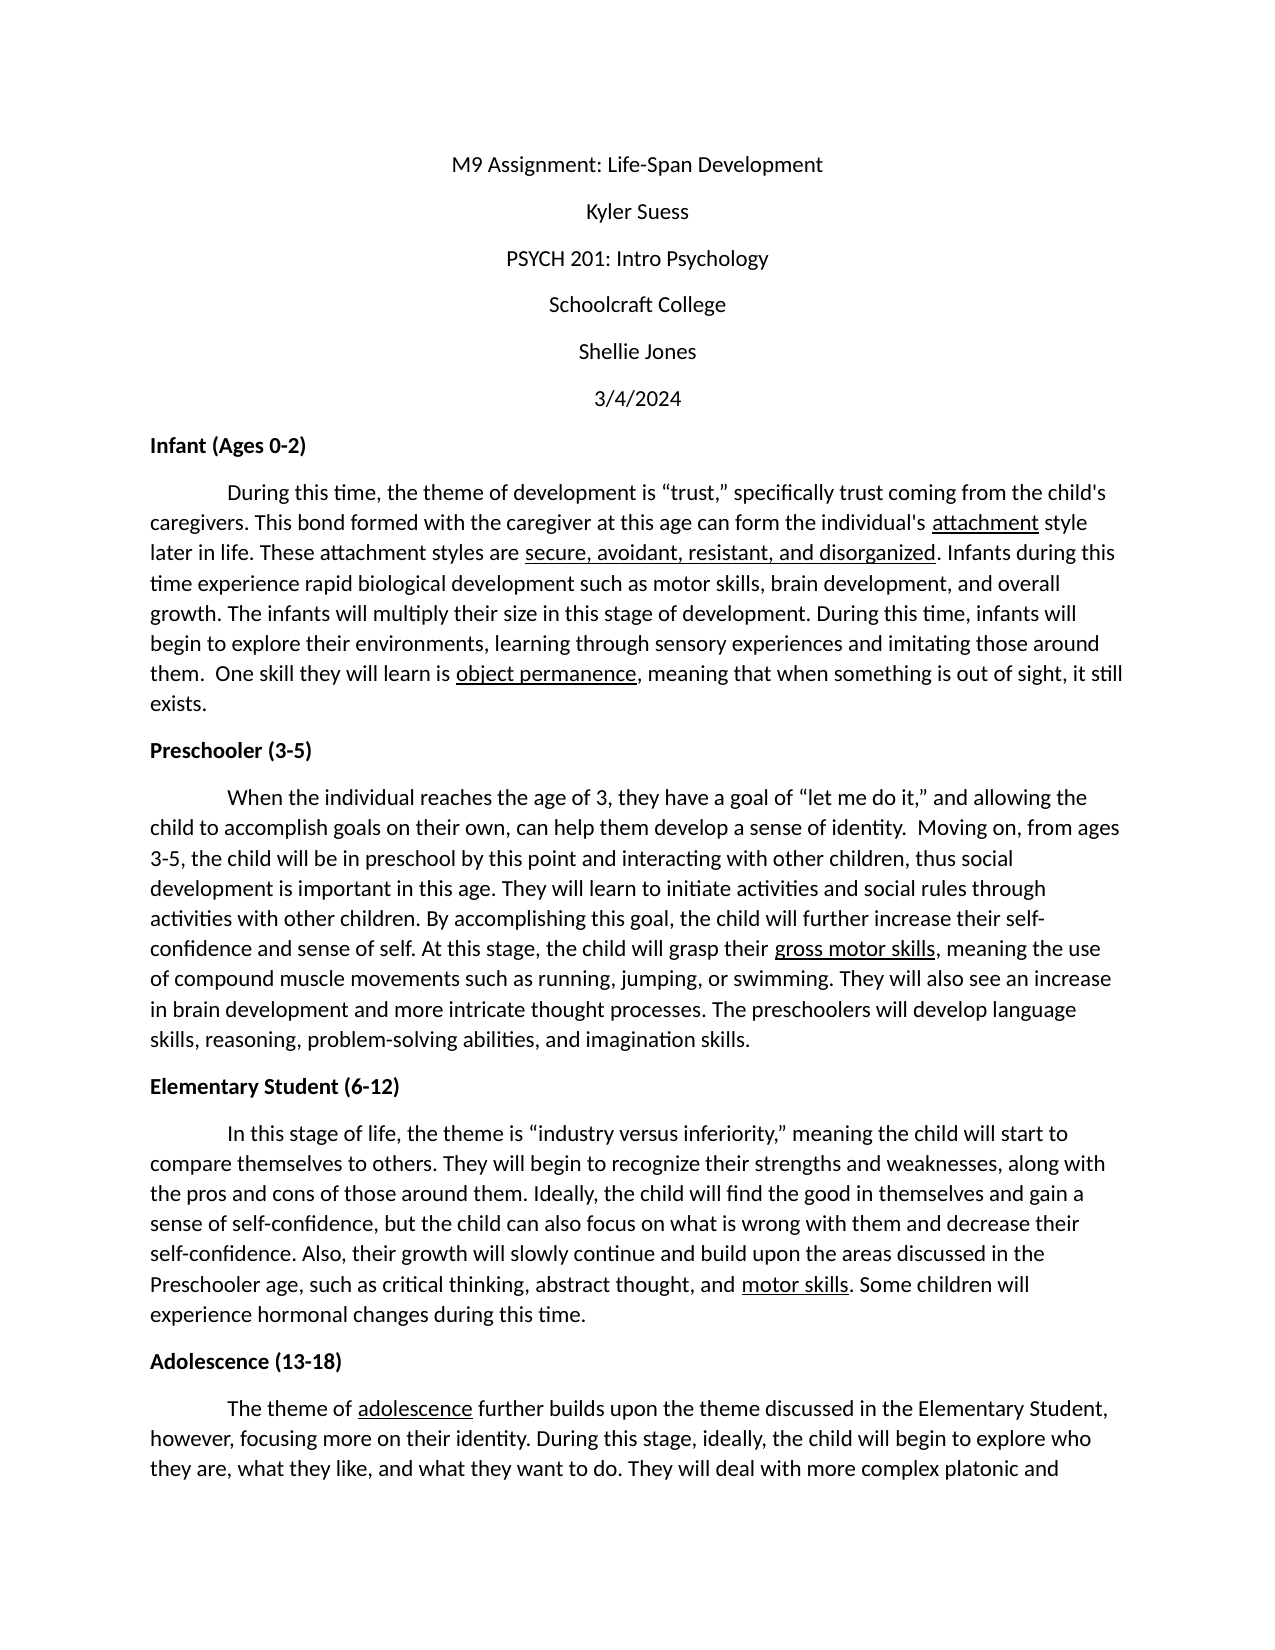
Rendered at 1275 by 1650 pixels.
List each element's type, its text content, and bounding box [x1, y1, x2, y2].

text Shellie Jones [150, 337, 1125, 366]
text When the individual reaches the age of 3, they have a goal of “let me do it,” and allowing the child to accomplish goals on their own, can help them develop a sense of identity. Moving on, from ages 3-5, the child will be in preschool by this point and interacting with other children, thus social development is important in this age. They will learn to initiate activities and social rules through activities with other children. By accomplishing this goal, the child will further increase their self-confidence and sense of self. At this stage, the child will grasp their gross motor skills, meaning the use of compound muscle movements such as running, jumping, or swimming. They will also see an increase in brain development and more intricate thought processes. The preschoolers will develop language skills, reasoning, problem-solving abilities, and imagination skills. [150, 783, 1125, 1053]
text Preschooler (3-5) [150, 736, 1125, 764]
text Elementary Student (6-12) [150, 1072, 1125, 1100]
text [150, 1394, 1125, 1482]
text M9 Assignment: Life-Span Development [150, 150, 1125, 178]
text Kyler Suess [150, 197, 1125, 225]
text PSYCH 201: Intro Psychology [150, 244, 1125, 272]
text Schoolcraft College [150, 291, 1125, 319]
text Infant (Ages 0-2) [150, 431, 1125, 459]
text In this stage of life, the theme is “industry versus inferiority,” meaning the child will start to compare themselves to others. They will begin to recognize their strengths and weaknesses, along with the pros and cons of those around them. Ideally, the child will find the good in themselves and gain a sense of self-confidence, but the child can also focus on what is wrong with them and decrease their self-confidence. Also, their growth will slowly continue and build upon the areas discussed in the Preschooler age, such as critical thinking, abstract thought, and motor skills. Some children will experience hormonal changes during this time. [150, 1119, 1125, 1328]
text During this time, the theme of development is “trust,” specifically trust coming from the child's caregivers. This bond formed with the caregiver at this age can form the individual's attachment style later in life. These attachment styles are secure, avoidant, resistant, and disorganized. Infants during this time experience rapid biological development such as motor skills, brain development, and overall growth. The infants will multiply their size in this stage of development. During this time, infants will begin to explore their environments, learning through sensory experiences and imitating those around them. One skill they will learn is object permanence, meaning that when something is out of sight, it still exists. [150, 478, 1125, 718]
text Adolescence (13-18) [150, 1347, 1125, 1375]
text 3/4/2024 [150, 384, 1125, 412]
